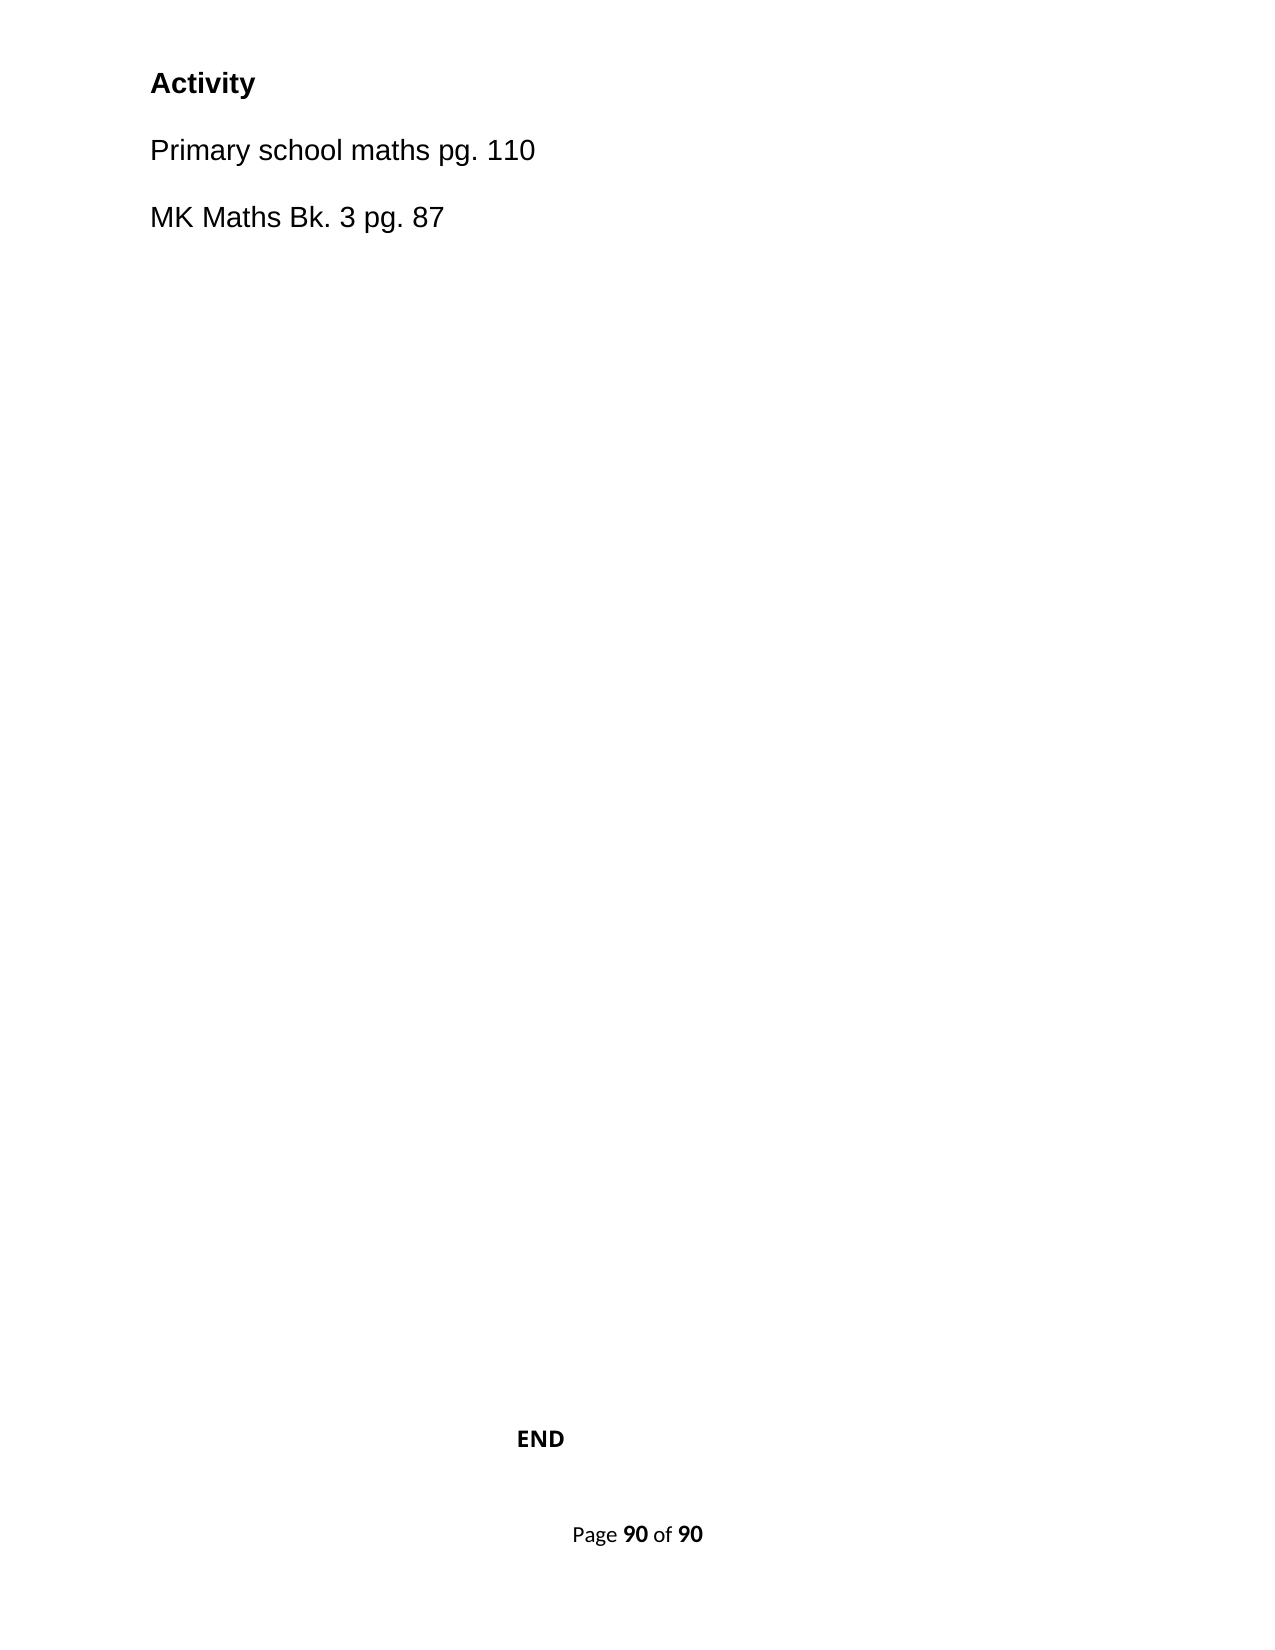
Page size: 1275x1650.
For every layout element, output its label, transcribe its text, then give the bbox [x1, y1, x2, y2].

text Activity [150, 66, 1125, 99]
text Primary school maths pg. 110 [150, 133, 1125, 166]
text MK Maths Bk. 3 pg. 87 [150, 199, 1125, 233]
text END [150, 1423, 1125, 1454]
